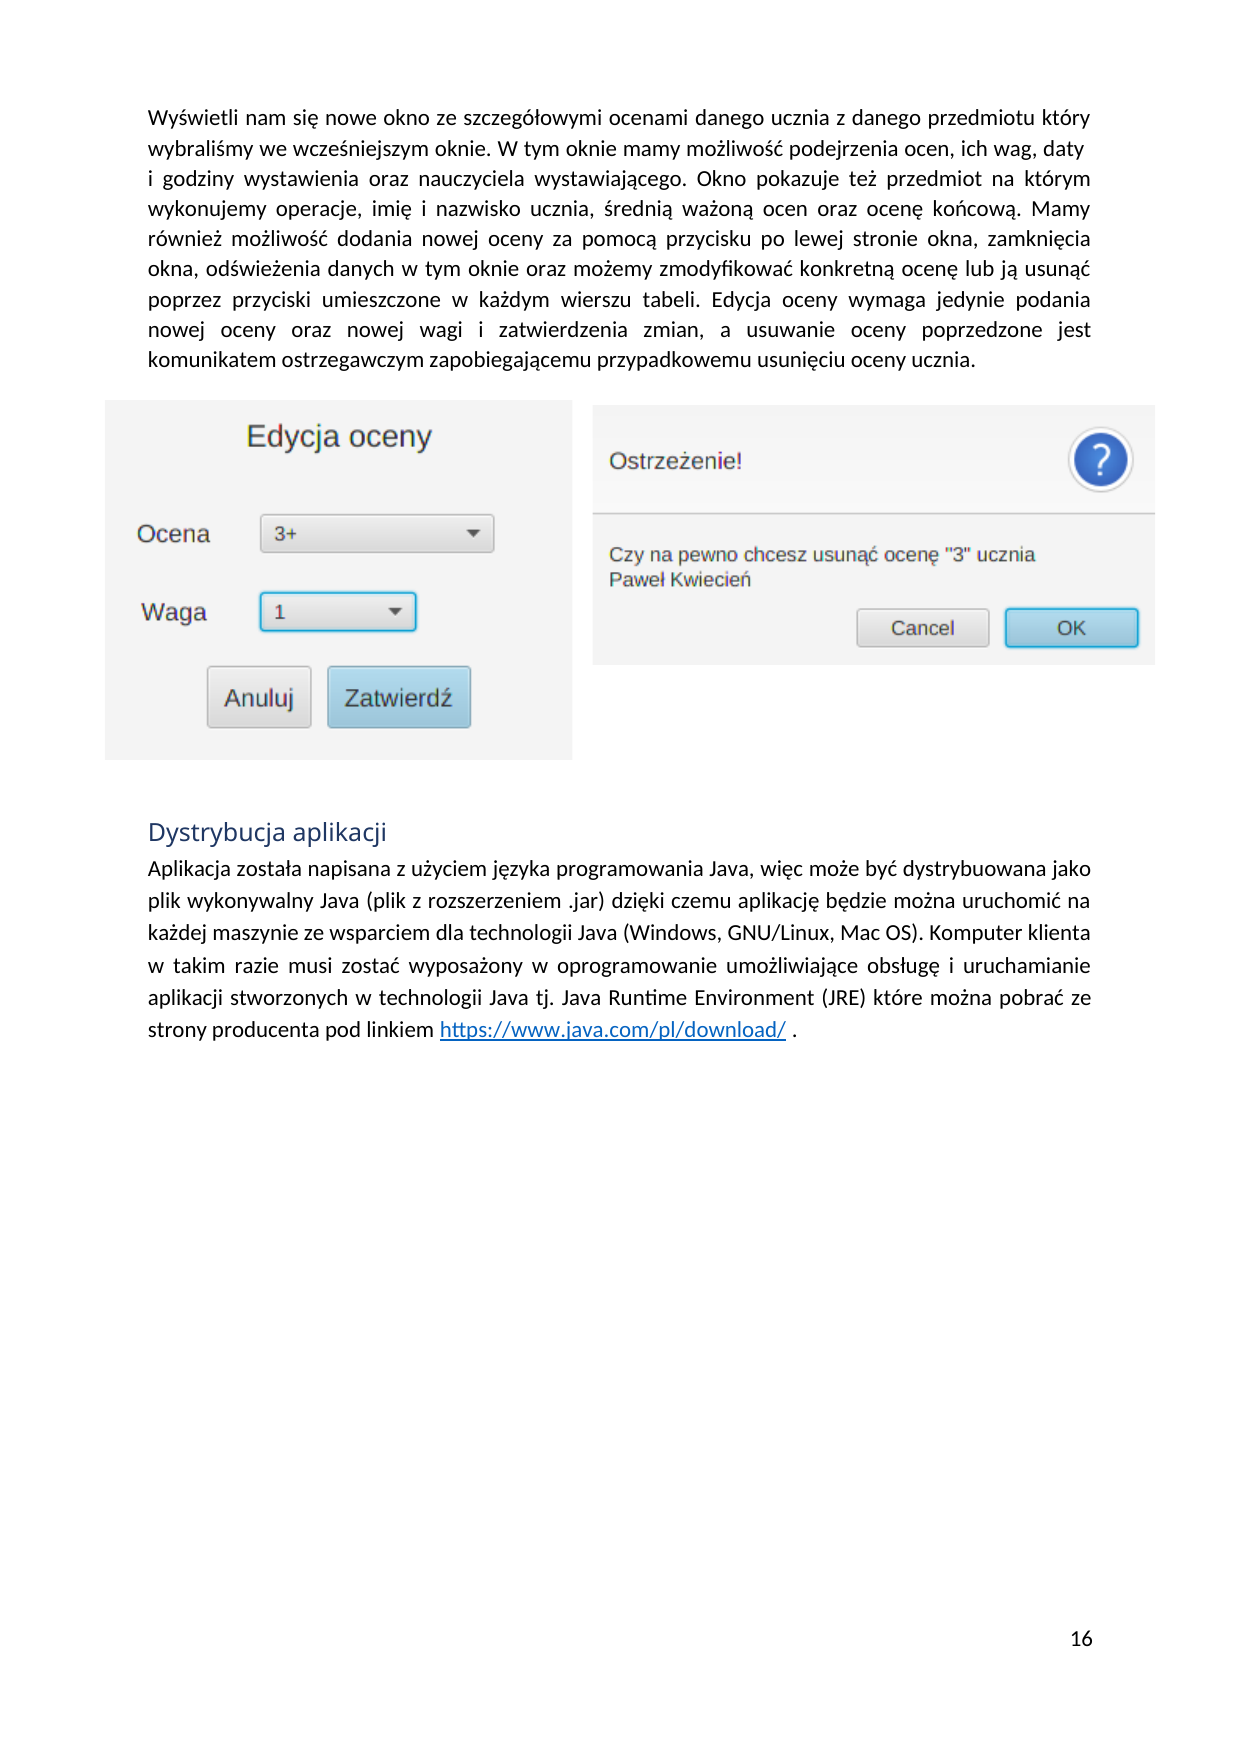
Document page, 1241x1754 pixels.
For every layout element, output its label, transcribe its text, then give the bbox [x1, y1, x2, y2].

subtitle Dystrybucja aplikacji [148, 815, 1093, 849]
picture [592, 405, 1156, 665]
text Aplikacja została napisana z użyciem języka programowania Java, więc może być dystrybuowana jako plik wykonywalny Java (plik z rozszerzeniem .jar) dzięki czemu aplikację będzie można uruchomić na każdej maszynie ze wsparciem dla technologii Java (Windows, GNU/Linux, Mac OS). Komputer klienta w takim razie musi zostać wyposażony w oprogramowanie umożliwiające obsługę i uruchamianie aplikacji stworzonych w technologii Java tj. Java Runtime Environment (JRE) które można pobrać ze strony producenta pod linkiem https://www.java.com/pl/download/ . [148, 854, 1093, 1043]
text Wyświetli nam się nowe okno ze szczegółowymi ocenami danego ucznia z danego przedmiotu który wybraliśmy we wcześniejszym oknie. W tym oknie mamy możliwość podejrzenia ocen, ich wag, daty i godziny wystawienia oraz nauczyciela wystawiającego. Okno pokazuje też przedmiot na którym wykonujemy operacje, imię i nazwisko ucznia, średnią ważoną ocen oraz ocenę końcową. Mamy również możliwość dodania nowej oceny za pomocą przycisku po lewej stronie okna, zamknięcia okna, odświeżenia danych w tym oknie oraz możemy zmodyfikować konkretną ocenę lub ją usunąć poprzez przyciski umieszczone w każdym wierszu tabeli. Edycja oceny wymaga jedynie podania nowej oceny oraz nowej wagi i zatwierdzenia zmian, a usuwanie oceny poprzedzone jest komunikatem ostrzegawczym zapobiegającemu przypadkowemu usunięciu oceny ucznia. [148, 103, 1093, 373]
picture [104, 400, 573, 760]
